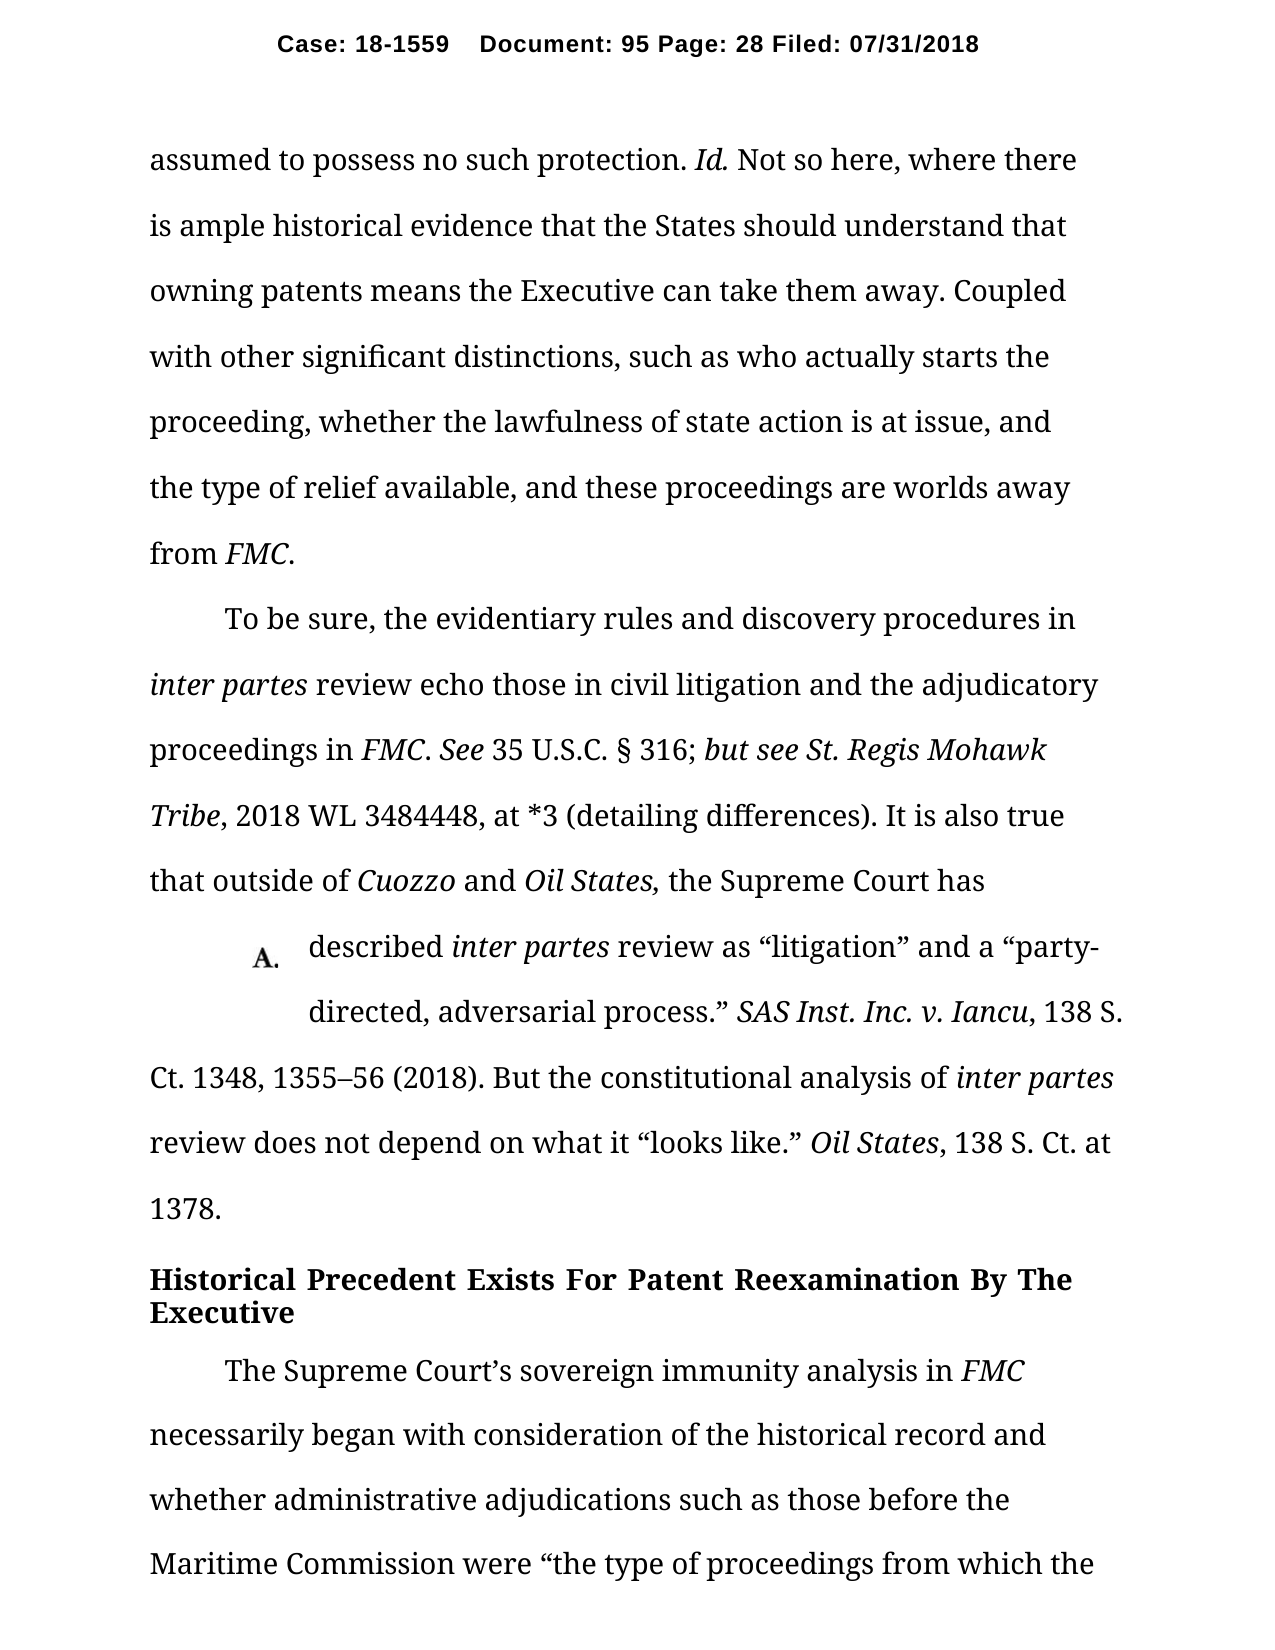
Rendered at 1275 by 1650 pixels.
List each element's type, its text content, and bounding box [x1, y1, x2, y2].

text Case: 18-1559 Document: 95 Page: 28 Filed: 07/31/2018 [277, 30, 1127, 58]
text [149, 1330, 1112, 1587]
text To be sure, the evidentiary rules and discovery procedures in inter partes review echo those in civil litigation and the adjudicatory proceedings in FMC. See 35 U.S.C. § 316; but see St. Regis Mohawk Tribe, 2018 WL 3484448, at *3 (detailing differences). It is also true that outside of Cuozzo and Oil States, the Supreme Court has described inter partes review as “litigation” and a “party-directed, adversarial process.” SAS Inst. Inc. v. Iancu, 138 S. Ct. 1348, 1355–56 (2018). But the constitutional analysis of inter partes review does not depend on what it “looks like.” Oil States, 138 S. Ct. at 1378. [149, 577, 1127, 1232]
text assumed to possess no such protection. Id. Not so here, where there is ample historical evidence that the States should understand that owning patents means the Executive can take them away. Coupled with other significant distinctions, such as who actually starts the proceeding, whether the lawfulness of state action is at issue, and the type of relief available, and these proceedings are worlds away from FMC. [149, 118, 1097, 577]
text Historical Precedent Exists For Patent Reexamination By The Executive [149, 1264, 1074, 1330]
